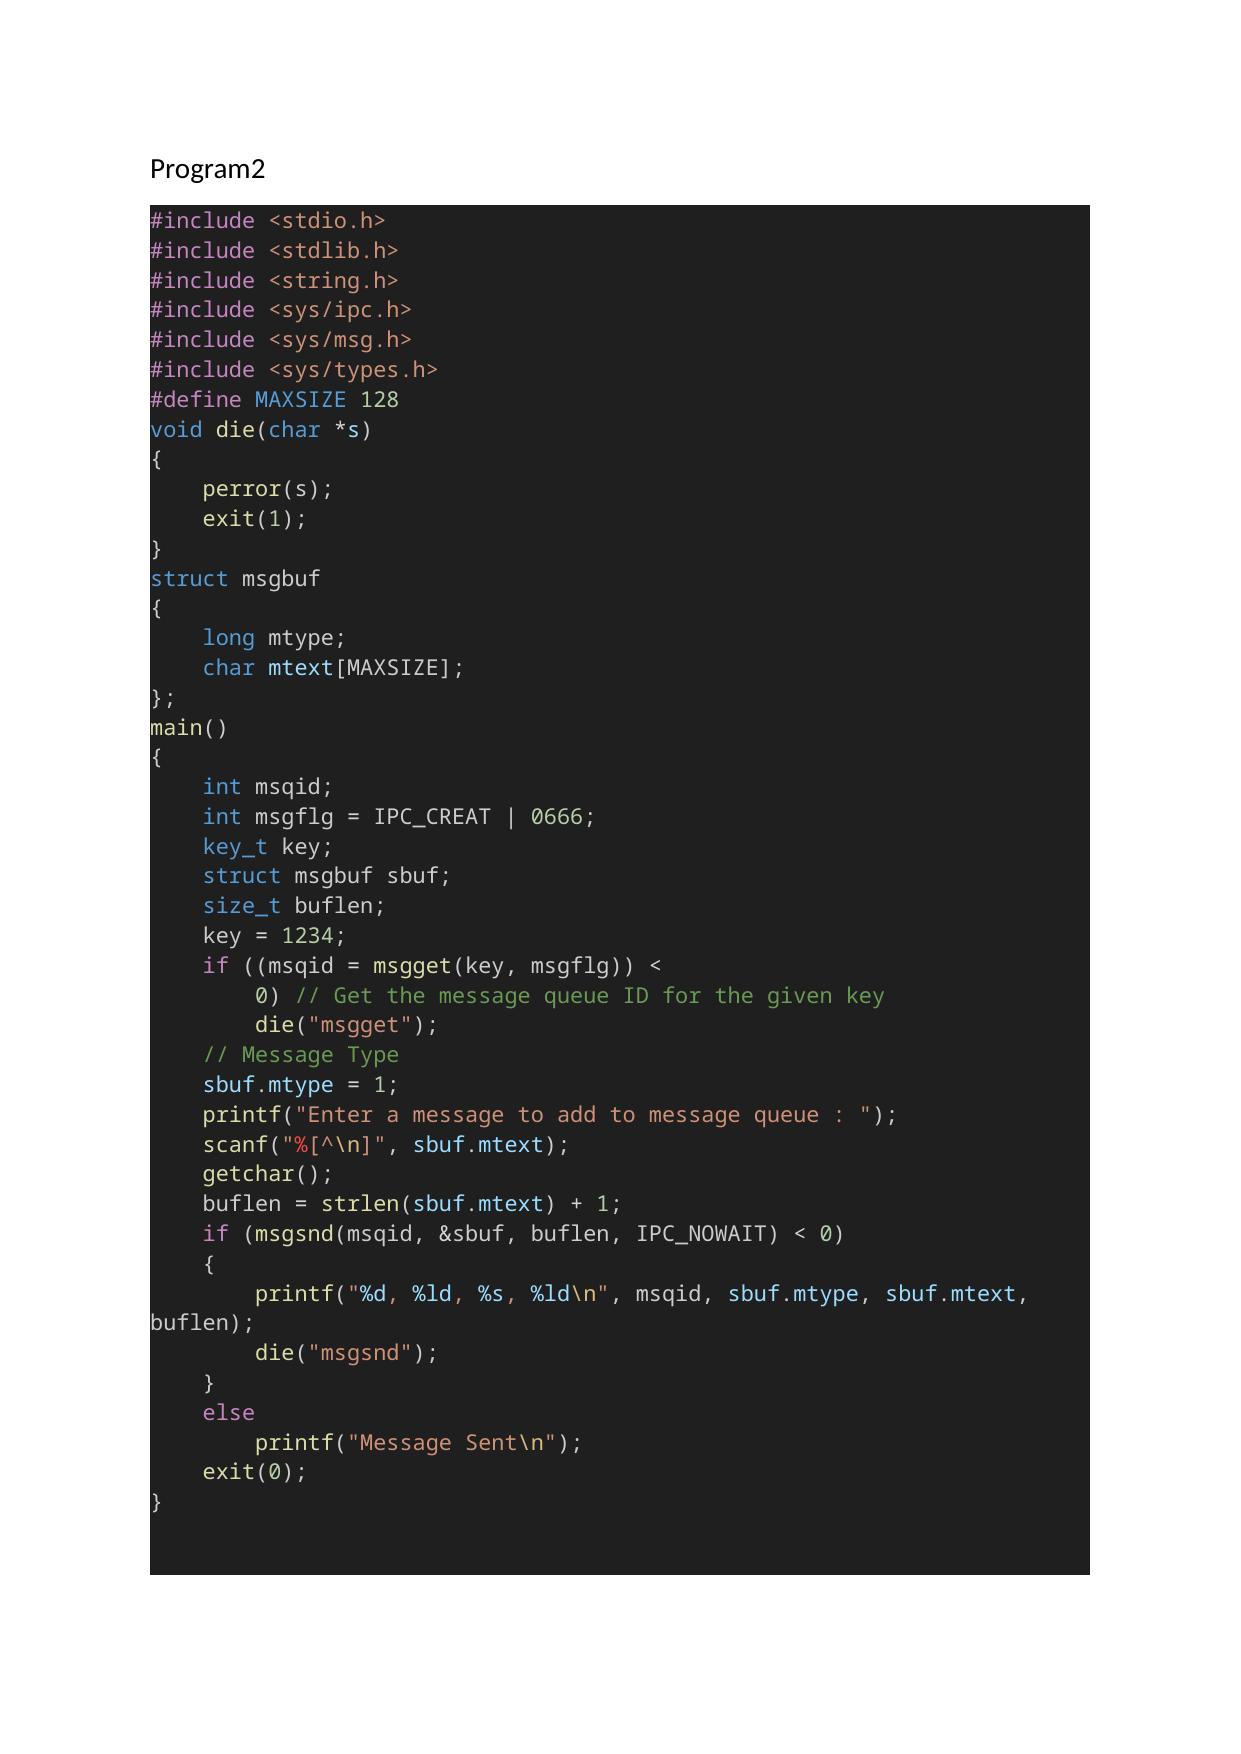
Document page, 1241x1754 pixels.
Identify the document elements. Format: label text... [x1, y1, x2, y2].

text int msgflg = IPC_CREAT | 0666; [150, 801, 1090, 831]
text { [150, 741, 1090, 771]
text #include <sys/msg.h> [150, 324, 1090, 354]
text #include <stdio.h> [150, 205, 1090, 235]
text main() [150, 712, 1090, 741]
text Program2 [150, 150, 1090, 186]
text key_t key; [150, 831, 1090, 861]
text int msqid; [150, 771, 1090, 801]
text } [150, 1367, 1090, 1397]
text scanf("%[^\n]", sbuf.mtext); [150, 1129, 1090, 1158]
text } [150, 533, 1090, 563]
text #include <sys/ipc.h> [150, 294, 1090, 324]
text printf("Enter a message to add to message queue : "); [150, 1099, 1090, 1129]
text { [150, 1248, 1090, 1278]
text #define MAXSIZE 128 [150, 384, 1090, 414]
text 0) // Get the message queue ID for the given key [150, 980, 1090, 1009]
text else [150, 1397, 1090, 1427]
text struct msgbuf [150, 563, 1090, 592]
text if (msgsnd(msqid, &sbuf, buflen, IPC_NOWAIT) < 0) [150, 1218, 1090, 1248]
text buflen = strlen(sbuf.mtext) + 1; [150, 1188, 1090, 1218]
text getchar(); [150, 1158, 1090, 1188]
text #include <stdlib.h> [150, 235, 1090, 265]
text die("msgget"); [150, 1009, 1090, 1039]
text die("msgsnd"); [150, 1337, 1090, 1367]
text { [150, 592, 1090, 622]
text exit(1); [150, 503, 1090, 533]
text char mtext[MAXSIZE]; [150, 652, 1090, 682]
text printf("%d, %ld, %s, %ld\n", msqid, sbuf.mtype, sbuf.mtext, buflen); [150, 1278, 1090, 1337]
text if ((msqid = msgget(key, msgflg)) < [150, 950, 1090, 980]
text // Message Type [150, 1039, 1090, 1069]
text }; [150, 682, 1090, 712]
text sbuf.mtype = 1; [150, 1069, 1090, 1099]
text long mtype; [150, 622, 1090, 652]
text exit(0); [150, 1456, 1090, 1486]
text void die(char *s) [150, 414, 1090, 443]
text printf("Message Sent\n"); [150, 1427, 1090, 1456]
text #include <sys/types.h> [150, 354, 1090, 384]
text #include <string.h> [150, 265, 1090, 294]
text perror(s); [150, 473, 1090, 503]
text key = 1234; [150, 920, 1090, 950]
text { [150, 443, 1090, 473]
text struct msgbuf sbuf; [150, 861, 1090, 890]
text size_t buflen; [150, 890, 1090, 920]
text } [150, 1486, 1090, 1516]
